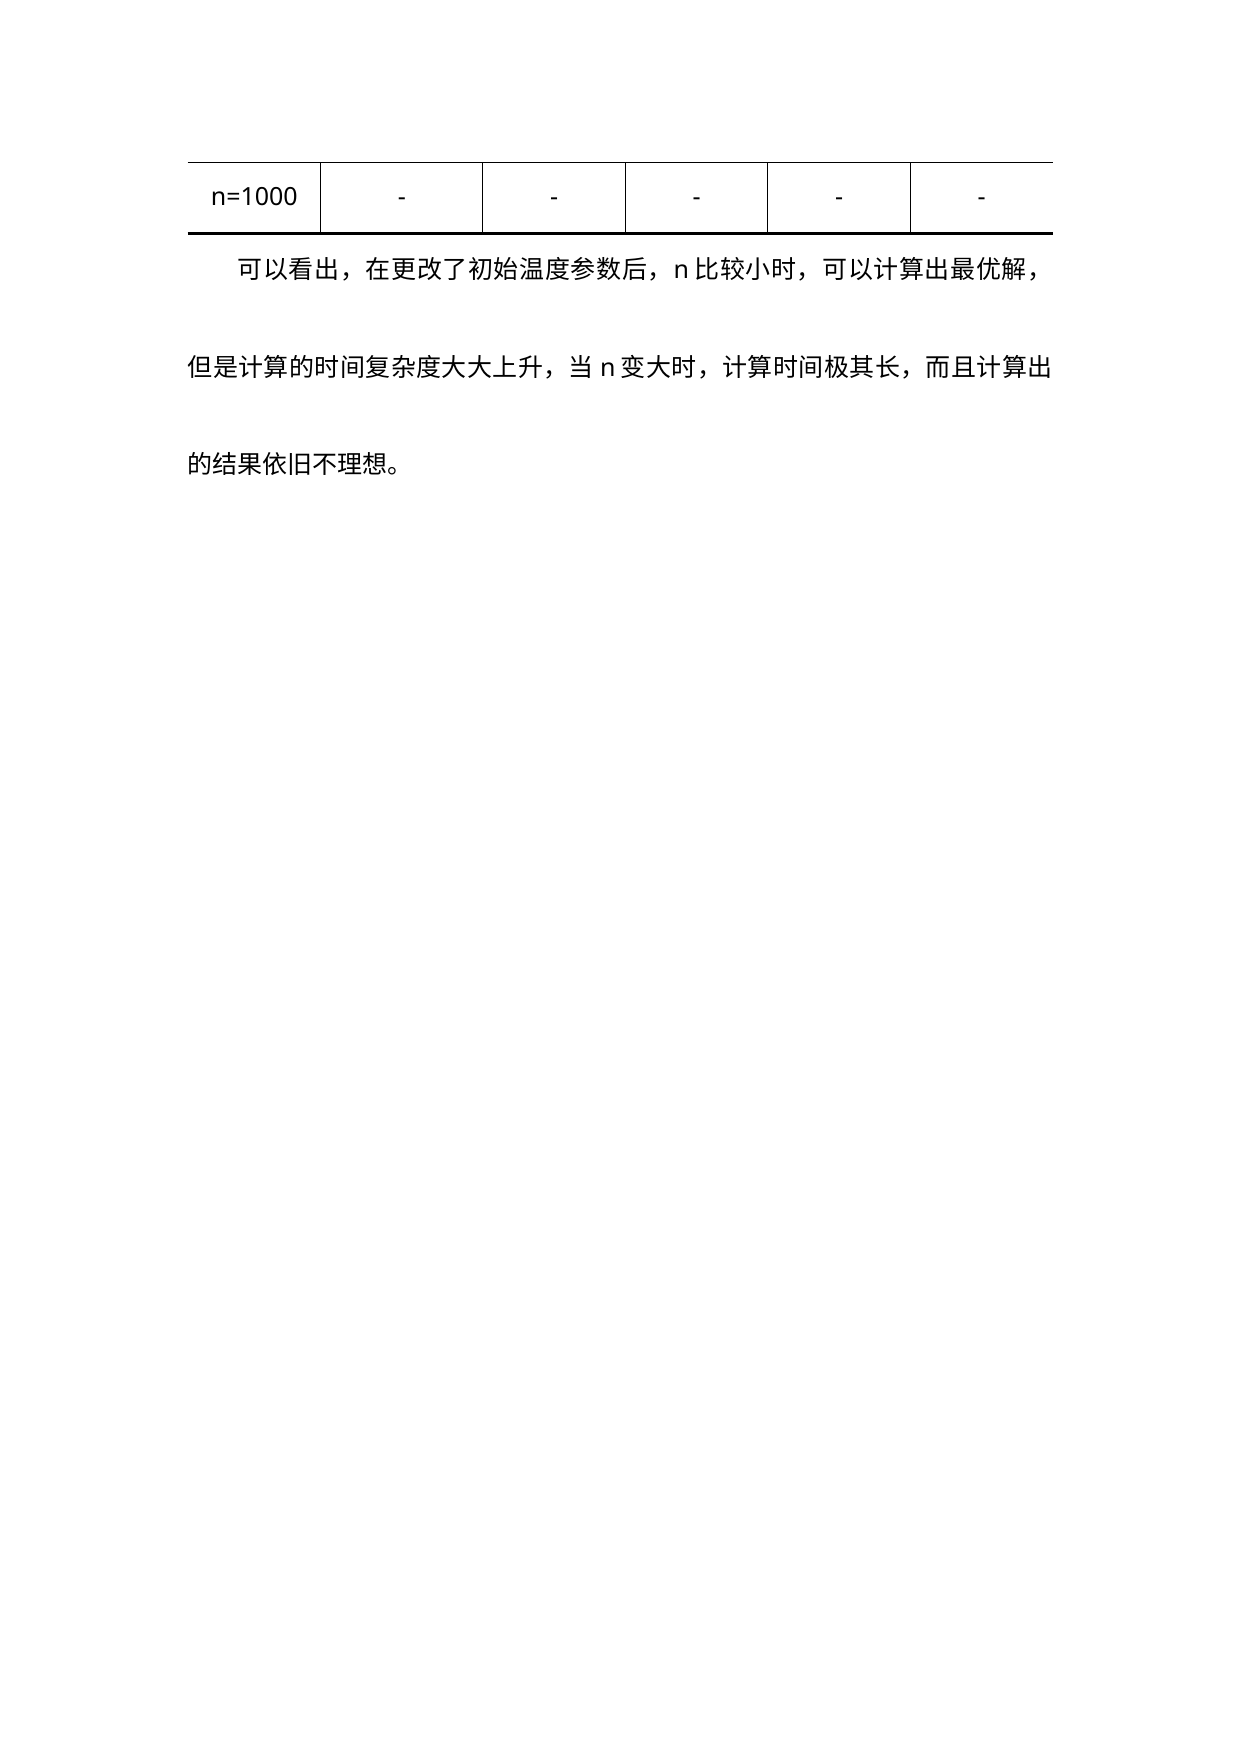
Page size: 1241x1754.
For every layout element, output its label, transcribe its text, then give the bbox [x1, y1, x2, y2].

table_cell - [911, 163, 1053, 232]
table_cell - [626, 163, 767, 232]
text 可以看出，在更改了初始温度参数后，n比较小时，可以计算出最优解，但是计算的时间复杂度大大上升，当n变大时，计算时间极其长，而且计算出的结果依旧不理想。 [187, 235, 1053, 495]
table_cell n=1000 [188, 163, 320, 232]
table_cell - [321, 163, 482, 232]
table_cell - [483, 163, 625, 232]
table_cell - [768, 163, 910, 232]
